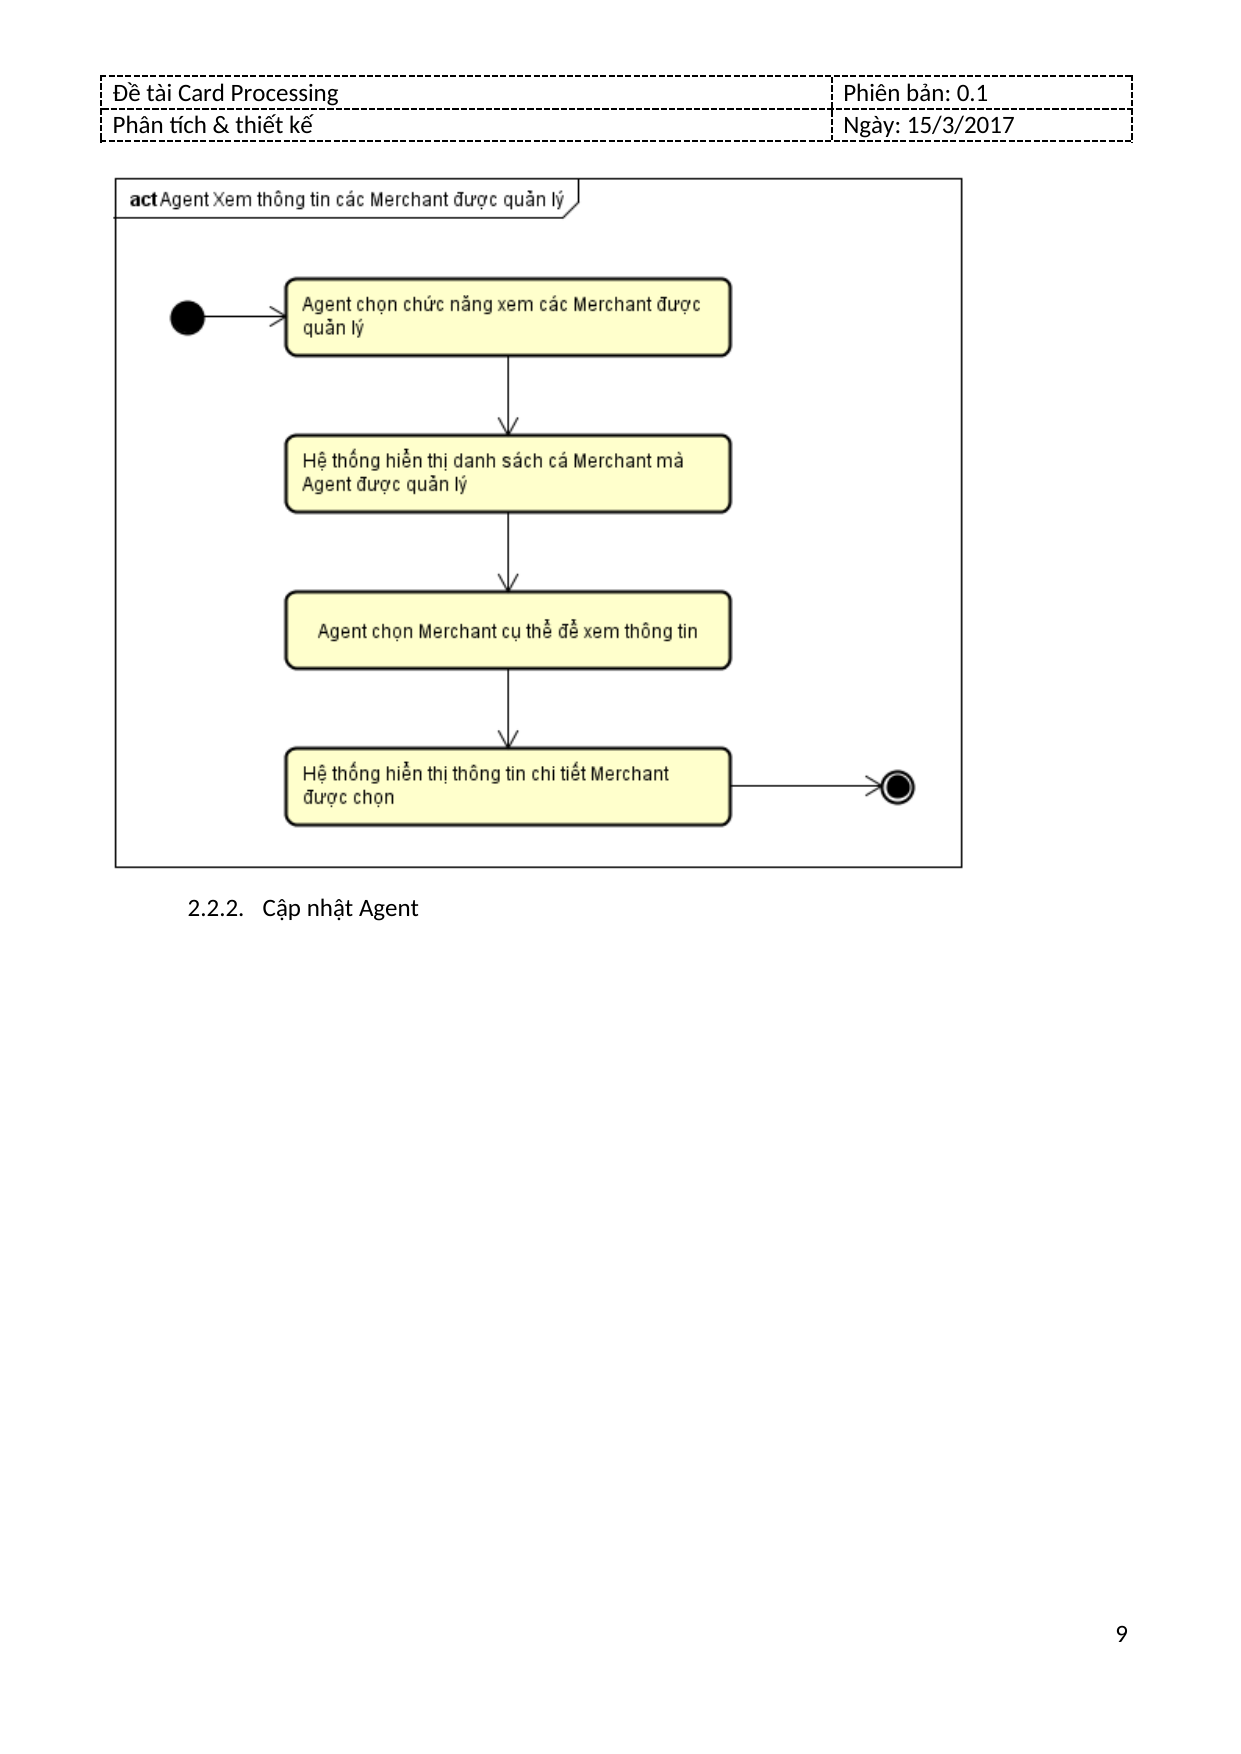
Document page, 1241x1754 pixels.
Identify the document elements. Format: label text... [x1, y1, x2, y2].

picture [112, 172, 969, 873]
list Cập nhật Agent [187, 892, 1128, 922]
